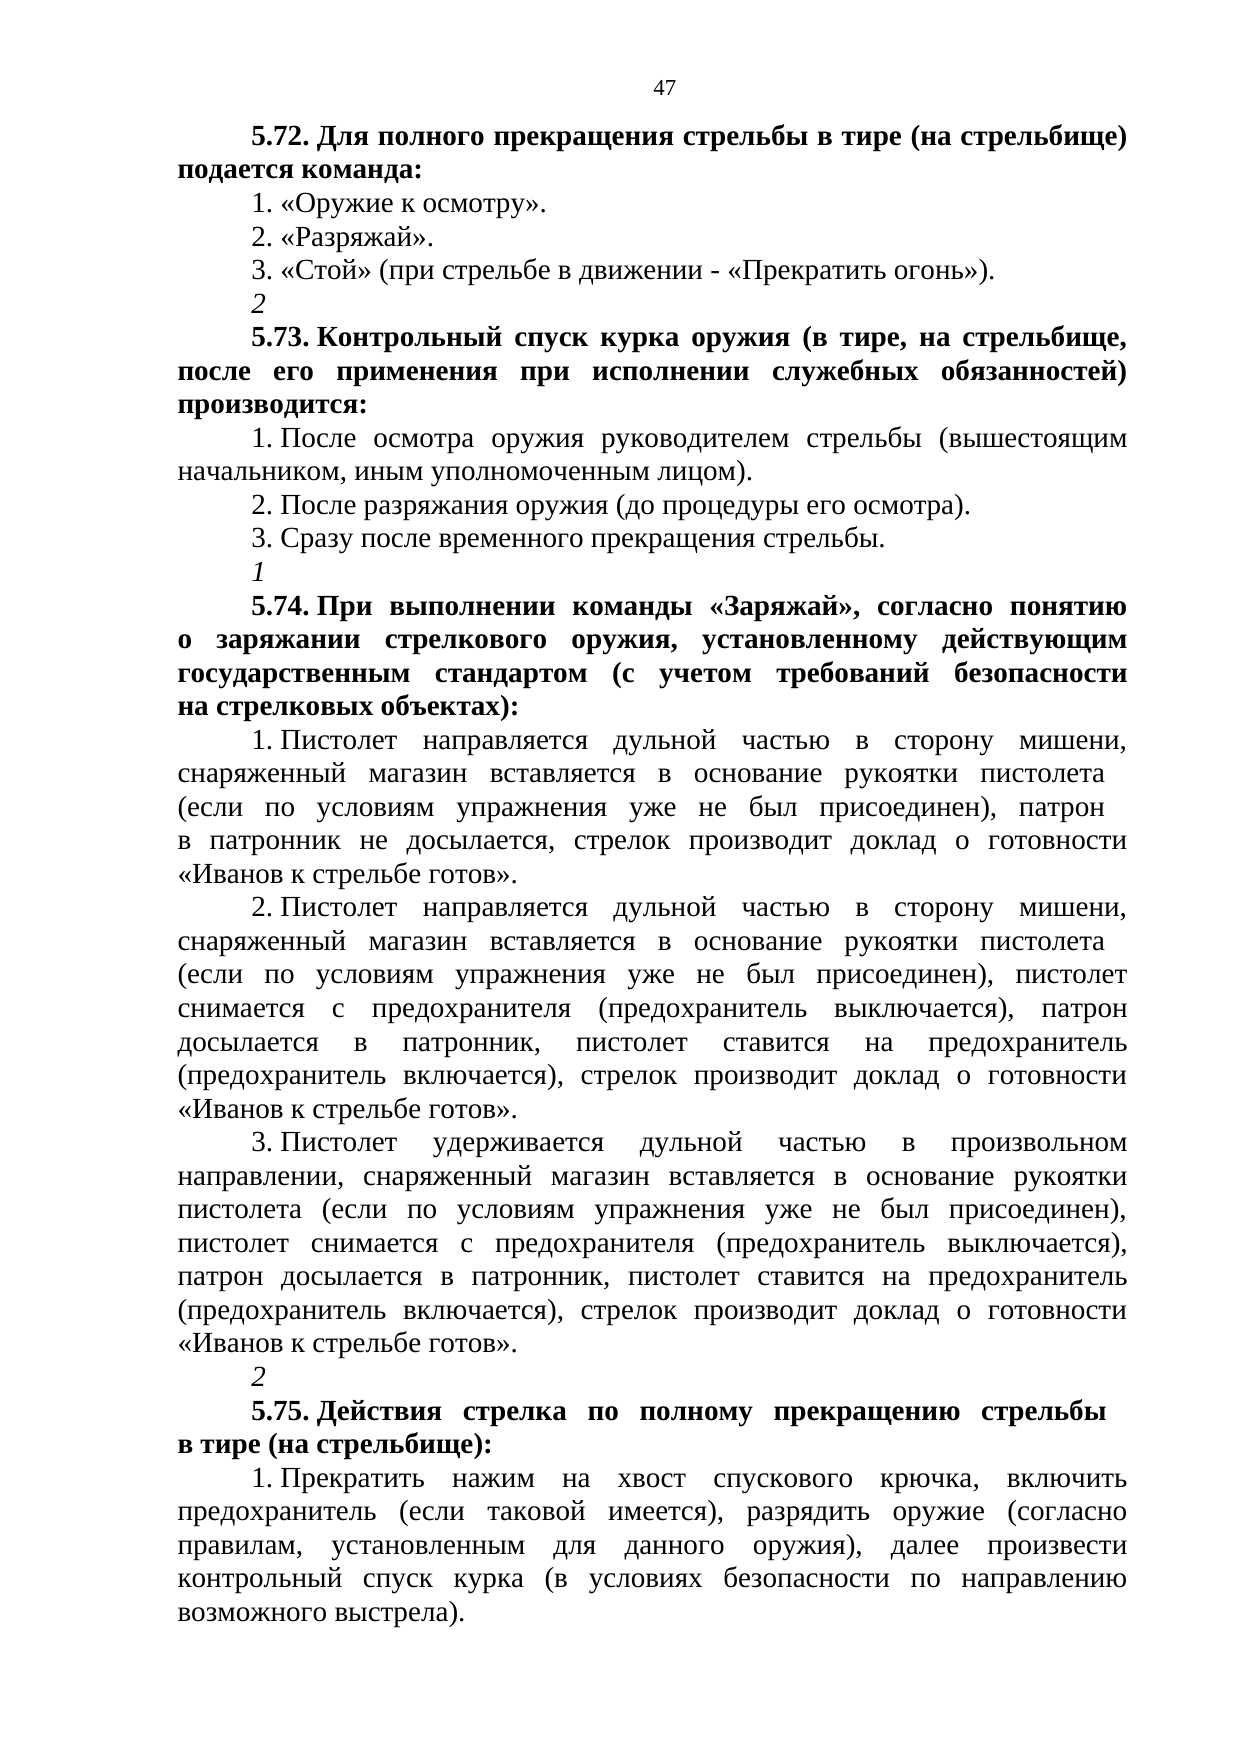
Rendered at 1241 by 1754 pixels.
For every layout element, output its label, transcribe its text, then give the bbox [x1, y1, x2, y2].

text 3. Пистолет удерживается дульной частью в произвольном направлении, снаряженный магазин вставляется в основание рукоятки пистолета (если по условиям упражнения уже не был присоединен), пистолет снимается с предохранителя (предохранитель выключается), патрон досылается в патронник, пистолет ставится на предохранитель (предохранитель включается), стрелок производит доклад о готовности «Иванов к стрельбе готов». [177, 1124, 1128, 1359]
text 1. Пистолет направляется дульной частью в сторону мишени, снаряженный магазин вставляется в основание рукоятки пистолета (если по условиям упражнения уже не был присоединен), патрон в патронник не досылается, стрелок производит доклад о готовности «Иванов к стрельбе готов». [177, 722, 1128, 889]
text 1. «Оружие к осмотру». [177, 185, 1128, 219]
text 5.72. Для полного прекращения стрельбы в тире (на стрельбище) подается команда: [177, 118, 1128, 185]
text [177, 252, 1128, 286]
text 5.73. Контрольный спуск курка оружия (в тире, на стрельбище, после его применения при исполнении служебных обязанностей) производится: [177, 319, 1128, 420]
text 1. После осмотра оружия руководителем стрельбы (вышестоящим начальником, иным уполномоченным лицом). [177, 420, 1128, 487]
text 2 [177, 286, 1128, 319]
text 2. После разряжания оружия (до процедуры его осмотра). [177, 487, 1128, 521]
text 2. Пистолет направляется дульной частью в сторону мишени, снаряженный магазин вставляется в основание рукоятки пистолета (если по условиям упражнения уже не был присоединен), пистолет снимается с предохранителя (предохранитель выключается), патрон досылается в патронник, пистолет ставится на предохранитель (предохранитель включается), стрелок производит доклад о готовности «Иванов к стрельбе готов». [177, 889, 1128, 1124]
text 1. Прекратить нажим на хвост спускового крючка, включить предохранитель (если таковой имеется), разрядить оружие (согласно правилам, установленным для данного оружия), далее произвести контрольный спуск курка (в условиях безопасности по направлению возможного выстрела). [177, 1460, 1128, 1627]
text 3. Сразу после временного прекращения стрельбы. [177, 521, 1128, 554]
text 2 [177, 1359, 1128, 1393]
text 1 [177, 554, 1128, 588]
text 2. «Разряжай». [177, 219, 1128, 252]
text 5.75. Действия стрелка по полному прекращению стрельбы в тире (на стрельбище): [177, 1393, 1128, 1460]
text 5.74. При выполнении команды «Заряжай», согласно понятию о заряжании стрелкового оружия, установленному действующим государственным стандартом (с учетом требований безопасности на стрелковых объектах): [177, 588, 1128, 722]
